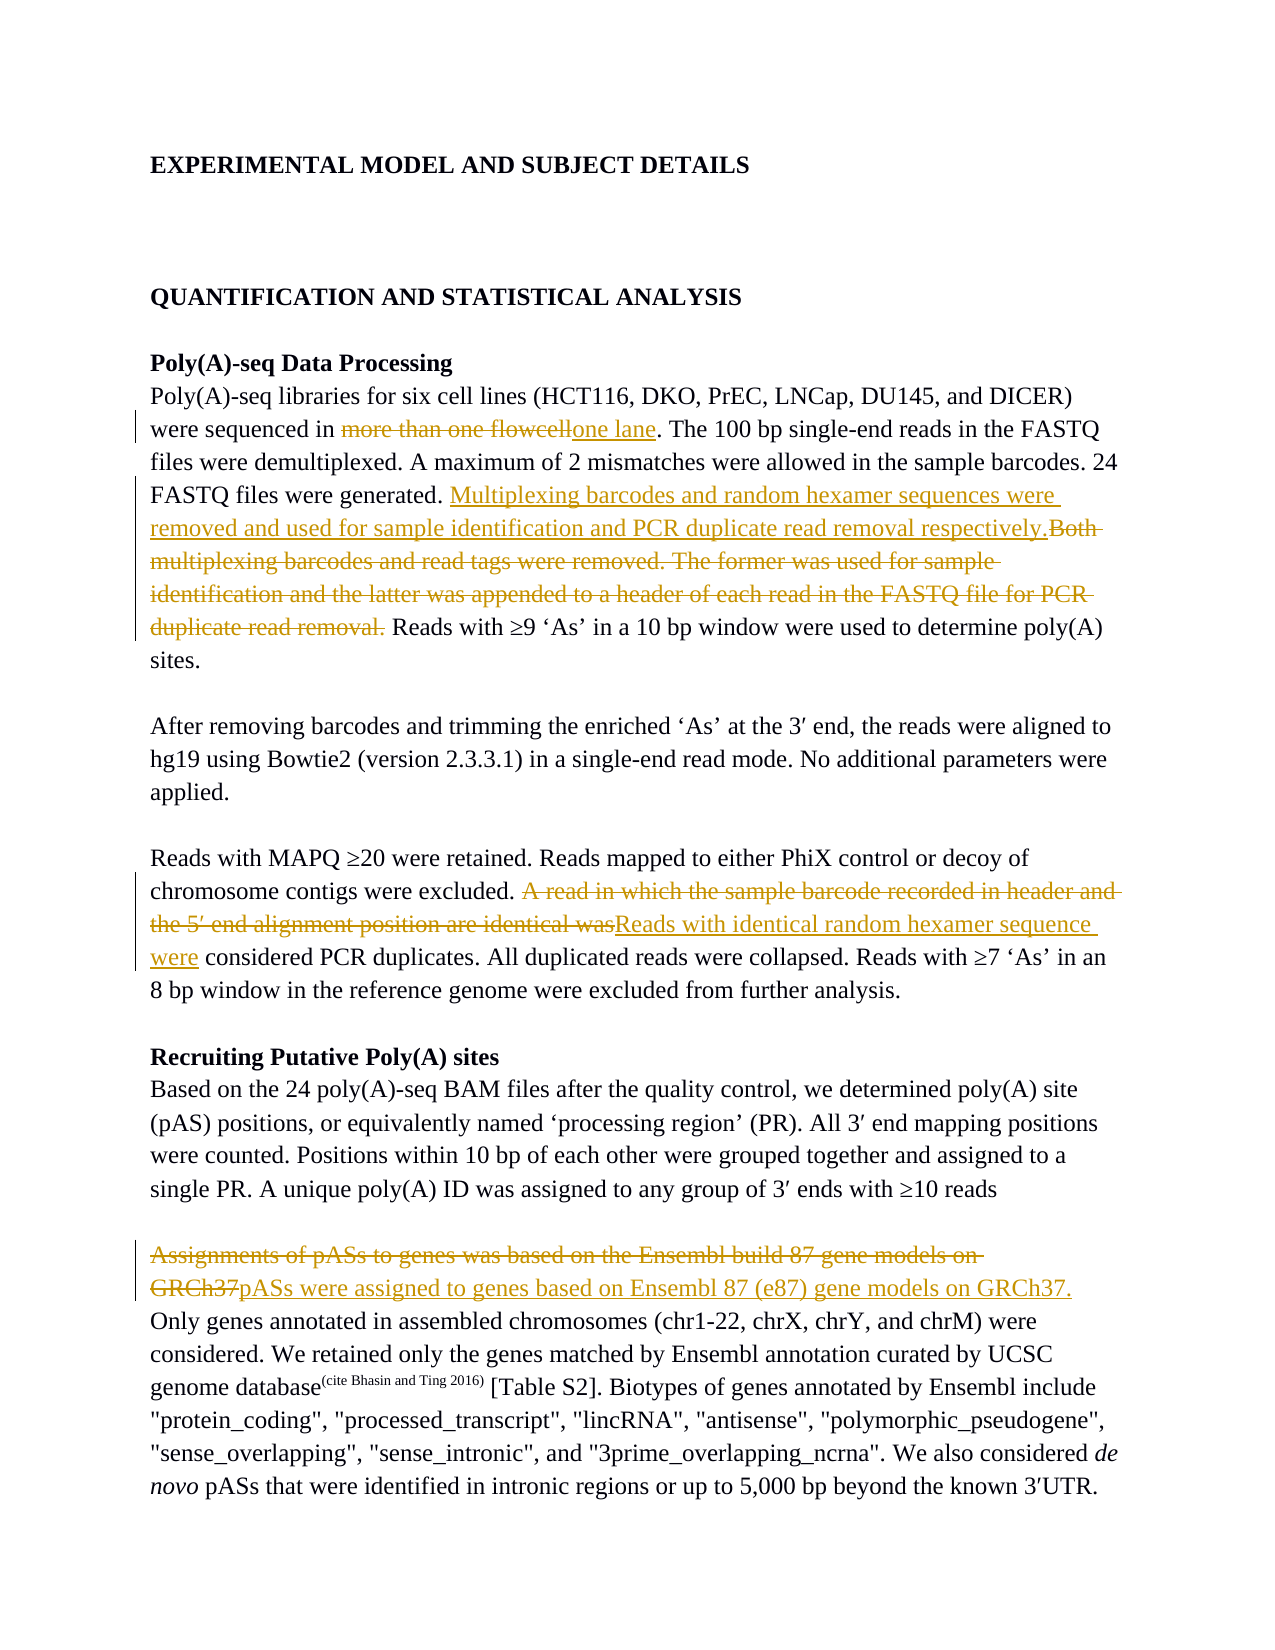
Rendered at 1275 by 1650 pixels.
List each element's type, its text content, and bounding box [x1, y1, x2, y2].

text Reads with MAPQ ≥20 were retained. Reads mapped to either PhiX control or decoy of chromosome contigs were excluded. considered PCR duplicates. All duplicated reads were collapsed. Reads with ≥7 ‘As’ in an 8 bp window in the reference genome were excluded from further analysis. [150, 843, 1125, 1004]
text Based on the 24 poly(A)-seq BAM files after the quality control, we determined poly(A) site (pAS) positions, or equivalently named ‘processing region’ (PR). All 3′ end mapping positions were counted. Positions within 10 bp of each other were grouped together and assigned to a single PR. A unique poly(A) ID was assigned to any group of 3′ ends with ≥10 reads [150, 1074, 1125, 1202]
text Recruiting Putative Poly(A) sites [150, 1042, 1125, 1070]
text Poly(A)-seq Data Processing [150, 348, 1125, 377]
text Poly(A)-seq libraries for six cell lines (HCT116, DKO, PrEC, LNCap, DU145, and DICER) were sequenced in . The 100 bp single-end reads in the FASTQ files were demultiplexed. A maximum of 2 mismatches were allowed in the sample barcodes. 24 FASTQ files were generated. Reads with ≥9 ‘As’ in a 10 bp window were used to determine poly(A) sites. [150, 381, 1125, 674]
text EXPERIMENTAL MODEL AND SUBJECT DETAILS [150, 150, 1125, 179]
text After removing barcodes and trimming the enriched ‘As’ at the 3′ end, the reads were aligned to hg19 using Bowtie2 (version 2.3.3.1) in a single-end read mode. No additional parameters were applied. [150, 711, 1125, 806]
text QUANTIFICATION AND STATISTICAL ANALYSIS [150, 282, 1125, 311]
text Only genes annotated in assembled chromosomes (chr1-22, chrX, chrY, and chrM) were considered. We retained only the genes matched by Ensembl annotation curated by UCSC genome database(cite Bhasin and Ting 2016) [Table S2]. Biotypes of genes annotated by Ensembl include "protein_coding", "processed_transcript", "lincRNA", "antisense", "polymorphic_pseudogene", "sense_overlapping", "sense_intronic", and "3prime_overlapping_ncrna". We also considered de novo pASs that were identified in intronic regions or up to 5,000 bp beyond the known 3′UTR. [150, 1240, 1125, 1499]
